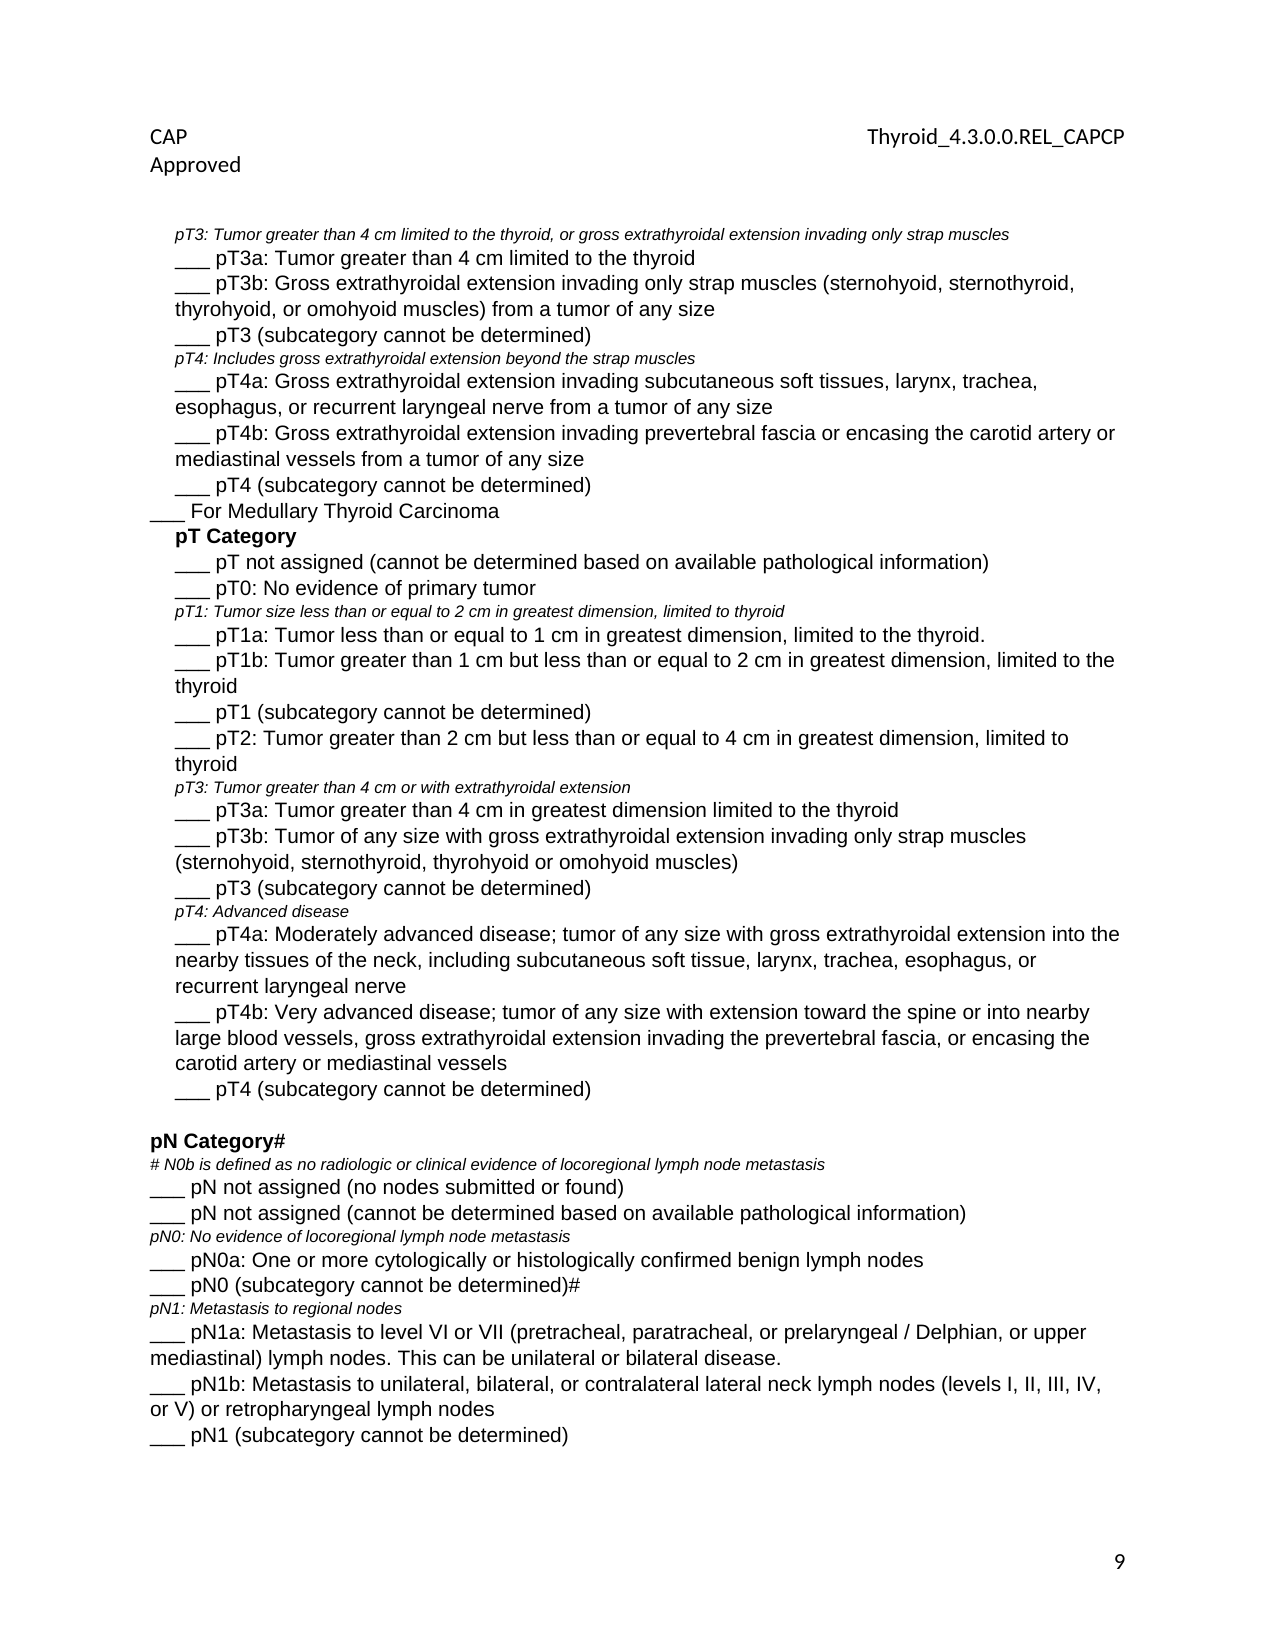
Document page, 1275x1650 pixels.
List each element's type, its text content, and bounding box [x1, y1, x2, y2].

text ___ pT not assigned (cannot be determined based on available pathological information) [150, 550, 1125, 574]
text ___ pT3 (subcategory cannot be determined) [150, 323, 1125, 347]
text ___ pT4a: Moderately advanced disease; tumor of any size with gross extrathyroidal extension into the nearby tissues of the neck, including subcutaneous soft tissue, larynx, trachea, esophagus, or recurrent laryngeal nerve [175, 922, 1125, 998]
text ___ pT4a: Gross extrathyroidal extension invading subcutaneous soft tissues, larynx, trachea, esophagus, or recurrent laryngeal nerve from a tumor of any size [175, 369, 1125, 419]
text ___ pT3 (subcategory cannot be determined) [150, 876, 1125, 899]
text ___ pT4b: Gross extrathyroidal extension invading prevertebral fascia or encasing the carotid artery or mediastinal vessels from a tumor of any size [175, 421, 1125, 471]
text ___ pN1 (subcategory cannot be determined) [150, 1423, 1125, 1447]
text # N0b is defined as no radiologic or clinical evidence of locoregional lymph node metastasis [150, 1154, 1125, 1174]
text ___ pT3a: Tumor greater than 4 cm in greatest dimension limited to the thyroid [150, 798, 1125, 822]
text ___ pN not assigned (cannot be determined based on available pathological information) [150, 1201, 1125, 1225]
text ___ pT3b: Gross extrathyroidal extension invading only strap muscles (sternohyoid, sternothyroid, thyrohyoid, or omohyoid muscles) from a tumor of any size [175, 271, 1125, 321]
text ___ pN not assigned (no nodes submitted or found) [150, 1175, 1125, 1199]
text ___ For Medullary Thyroid Carcinoma [150, 498, 1125, 522]
text ___ pT3a: Tumor greater than 4 cm limited to the thyroid [150, 245, 1125, 269]
text ___ pT1b: Tumor greater than 1 cm but less than or equal to 2 cm in greatest dimension, limited to the thyroid [175, 648, 1125, 698]
text ___ pN0 (subcategory cannot be determined)# [150, 1273, 1125, 1297]
text pT3: Tumor greater than 4 cm limited to the thyroid, or gross extrathyroidal extension invading only strap muscles [150, 225, 1125, 244]
text pN1: Metastasis to regional nodes [150, 1299, 1125, 1318]
text pT3: Tumor greater than 4 cm or with extrathyroidal extension [150, 777, 1125, 797]
text pN Category# [150, 1129, 1125, 1153]
text ___ pT0: No evidence of primary tumor [150, 576, 1125, 600]
text ___ pT4b: Very advanced disease; tumor of any size with extension toward the spine or into nearby large blood vessels, gross extrathyroidal extension invading the prevertebral fascia, or encasing the carotid artery or mediastinal vessels [175, 999, 1125, 1075]
text ___ pT1 (subcategory cannot be determined) [150, 700, 1125, 724]
text ___ pT4 (subcategory cannot be determined) [150, 1077, 1125, 1101]
text ___ pN0a: One or more cytologically or histologically confirmed benign lymph nodes [150, 1247, 1125, 1271]
text pT4: Includes gross extrathyroidal extension beyond the strap muscles [150, 349, 1125, 368]
text pT4: Advanced disease [150, 901, 1125, 921]
text pT Category [150, 524, 1125, 548]
text pT1: Tumor size less than or equal to 2 cm in greatest dimension, limited to thyroid [150, 602, 1125, 621]
text ___ pN1a: Metastasis to level VI or VII (pretracheal, paratracheal, or prelaryngeal / Delphian, or upper mediastinal) lymph nodes. This can be unilateral or bilateral disease. [150, 1320, 1125, 1369]
text ___ pT2: Tumor greater than 2 cm but less than or equal to 4 cm in greatest dimension, limited to thyroid [175, 726, 1125, 776]
text pN0: No evidence of locoregional lymph node metastasis [150, 1227, 1125, 1246]
text ___ pT1a: Tumor less than or equal to 1 cm in greatest dimension, limited to the thyroid. [150, 622, 1125, 646]
text ___ pT3b: Tumor of any size with gross extrathyroidal extension invading only strap muscles (sternohyoid, sternothyroid, thyrohyoid or omohyoid muscles) [175, 824, 1125, 874]
text ___ pT4 (subcategory cannot be determined) [150, 473, 1125, 497]
text ___ pN1b: Metastasis to unilateral, bilateral, or contralateral lateral neck lymph nodes (levels I, II, III, IV, or V) or retropharyngeal lymph nodes [150, 1371, 1125, 1421]
